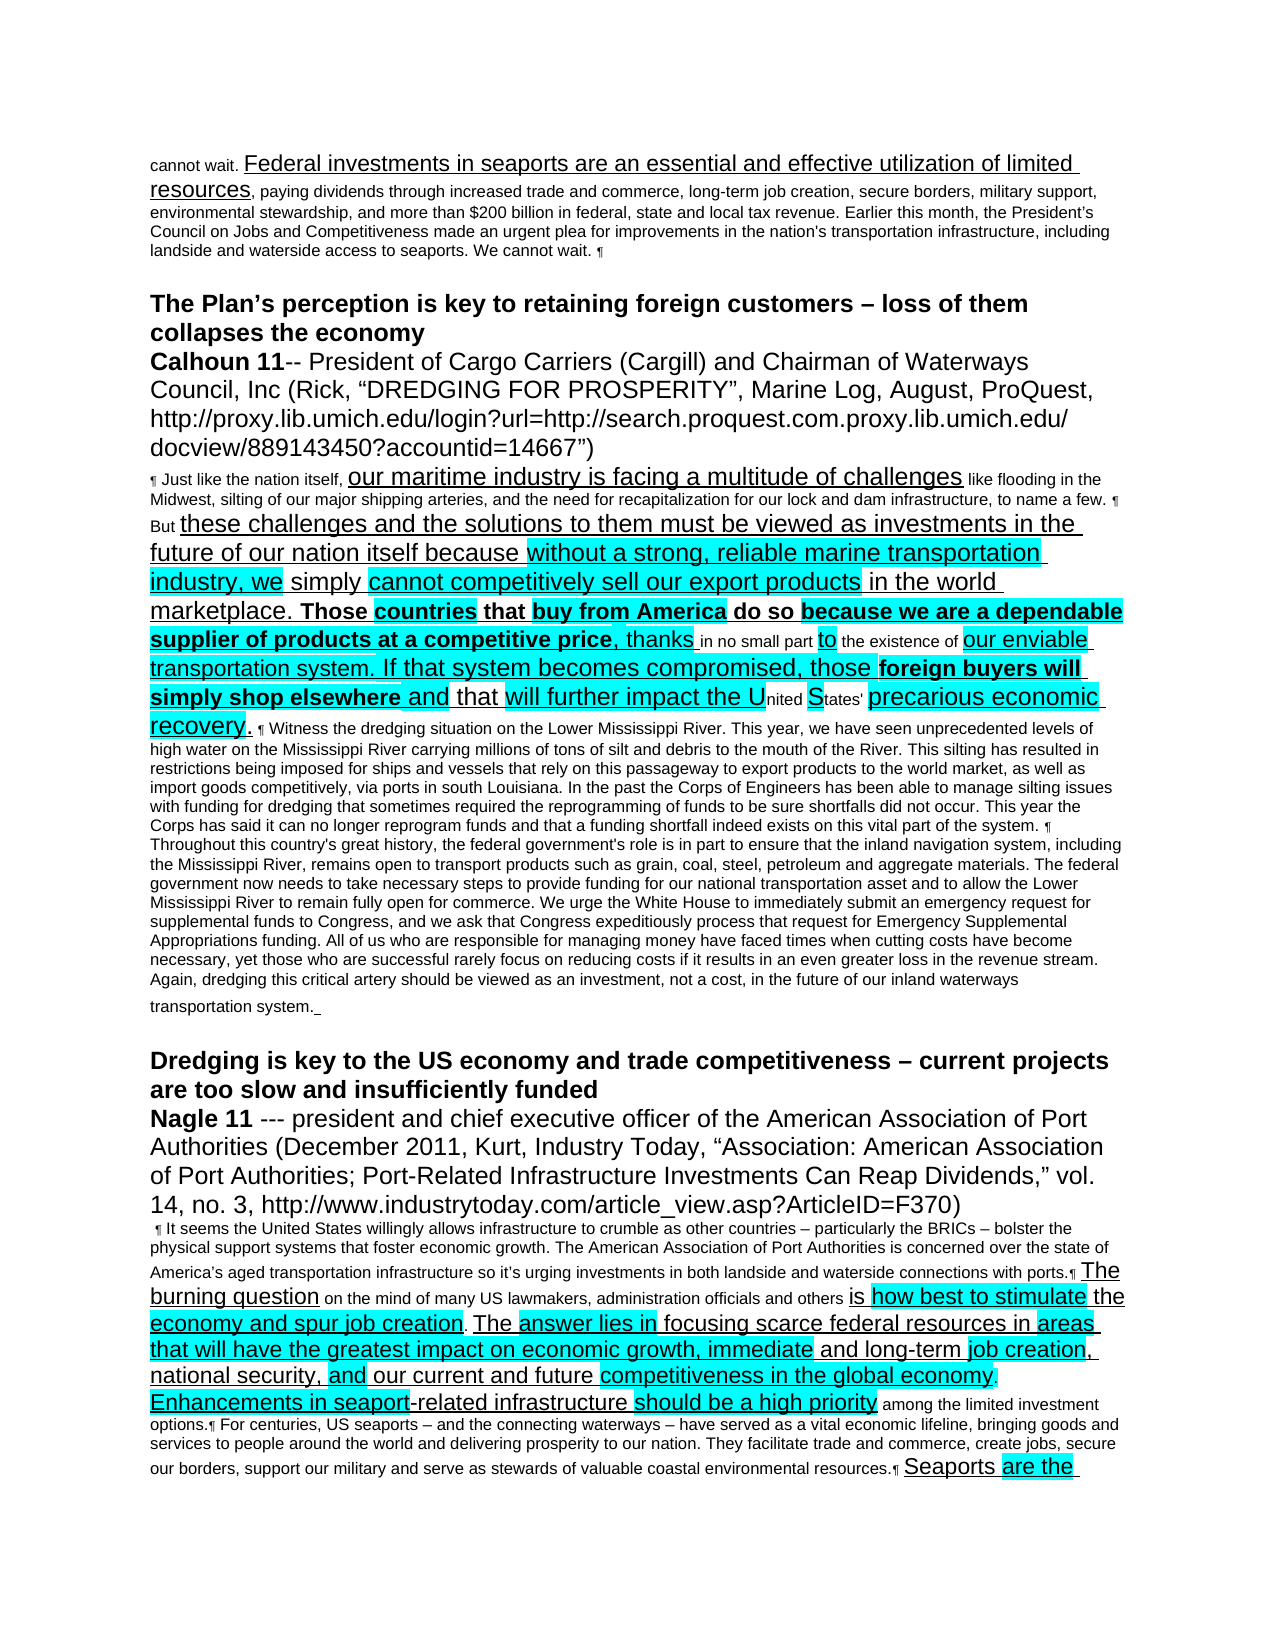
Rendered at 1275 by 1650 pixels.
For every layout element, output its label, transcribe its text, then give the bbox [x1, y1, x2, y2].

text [150, 150, 1125, 260]
text The Plan’s perception is key to retaining foreign customers – loss of them collapses the economy [150, 289, 1125, 346]
text ¶ Just like the nation itself, our maritime industry is facing a multitude of challenges like flooding in the Midwest, silting of our major shipping arteries, and the need for recapitalization for our lock and dam infrastructure, to name a few. ¶ But these challenges and the solutions to them must be viewed as investments in the future of our nation itself because without a strong, reliable marine transportation industry, we simply cannot competitively sell our export products in the world marketplace. Those countries that buy from America do so because we are a dependable supplier of products at a competitive price, thanks in no small part to the existence of our enviable transportation system. If that system becomes compromised, those foreign buyers will simply shop elsewhere and that will further impact the United States' precarious economic recovery. ¶ Witness the dredging situation on the Lower Mississippi River. This year, we have seen unprecedented levels of high water on the Mississippi River carrying millions of tons of silt and debris to the mouth of the River. This silting has resulted in restrictions being imposed for ships and vessels that rely on this passageway to export products to the world market, as well as import goods competitively, via ports in south Louisiana. In the past the Corps of Engineers has been able to manage silting issues with funding for dredging that sometimes required the reprogramming of funds to be sure shortfalls did not occur. This year the Corps has said it can no longer reprogram funds and that a funding shortfall indeed exists on this vital part of the system. ¶ Throughout this country's great history, the federal government's role is in part to ensure that the inland navigation system, including the Mississippi River, remains open to transport products such as grain, coal, steel, petroleum and aggregate materials. The federal government now needs to take necessary steps to provide funding for our national transportation asset and to allow the Lower Mississippi River to remain fully open for commerce. We urge the White House to immediately submit an emergency request for supplemental funds to Congress, and we ask that Congress expeditiously process that request for Emergency Supplemental Appropriations funding. All of us who are responsible for managing money have faced times when cutting costs have become necessary, yet those who are successful rarely focus on reducing costs if it results in an even greater loss in the revenue stream. Again, dredging this critical artery should be viewed as an investment, not a cost, in the future of our inland waterways transportation system. [150, 461, 1125, 1017]
text Nagle 11 --- president and chief executive officer of the American Association of Port Authorities (December 2011, Kurt, Industry Today, “Association: American Association of Port Authorities; Port-Related Infrastructure Investments Can Reap Dividends,” vol. 14, no. 3, http://www.industrytoday.com/article_view.asp?ArticleID=F370) [150, 1103, 1125, 1218]
text Calhoun 11-- President of Cargo Carriers (Cargill) and Chairman of Waterways Council, Inc (Rick, “DREDGING FOR PROSPERITY”, Marine Log, August, ProQuest, http://proxy.lib.umich.edu/login?url=http://search.proquest.com.proxy.lib.umich.edu/docview/889143450?accountid=14667”) [150, 346, 1125, 461]
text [150, 1218, 1125, 1480]
text Dredging is key to the US economy and trade competitiveness – current projects are too slow and insufficiently funded [150, 1046, 1125, 1103]
